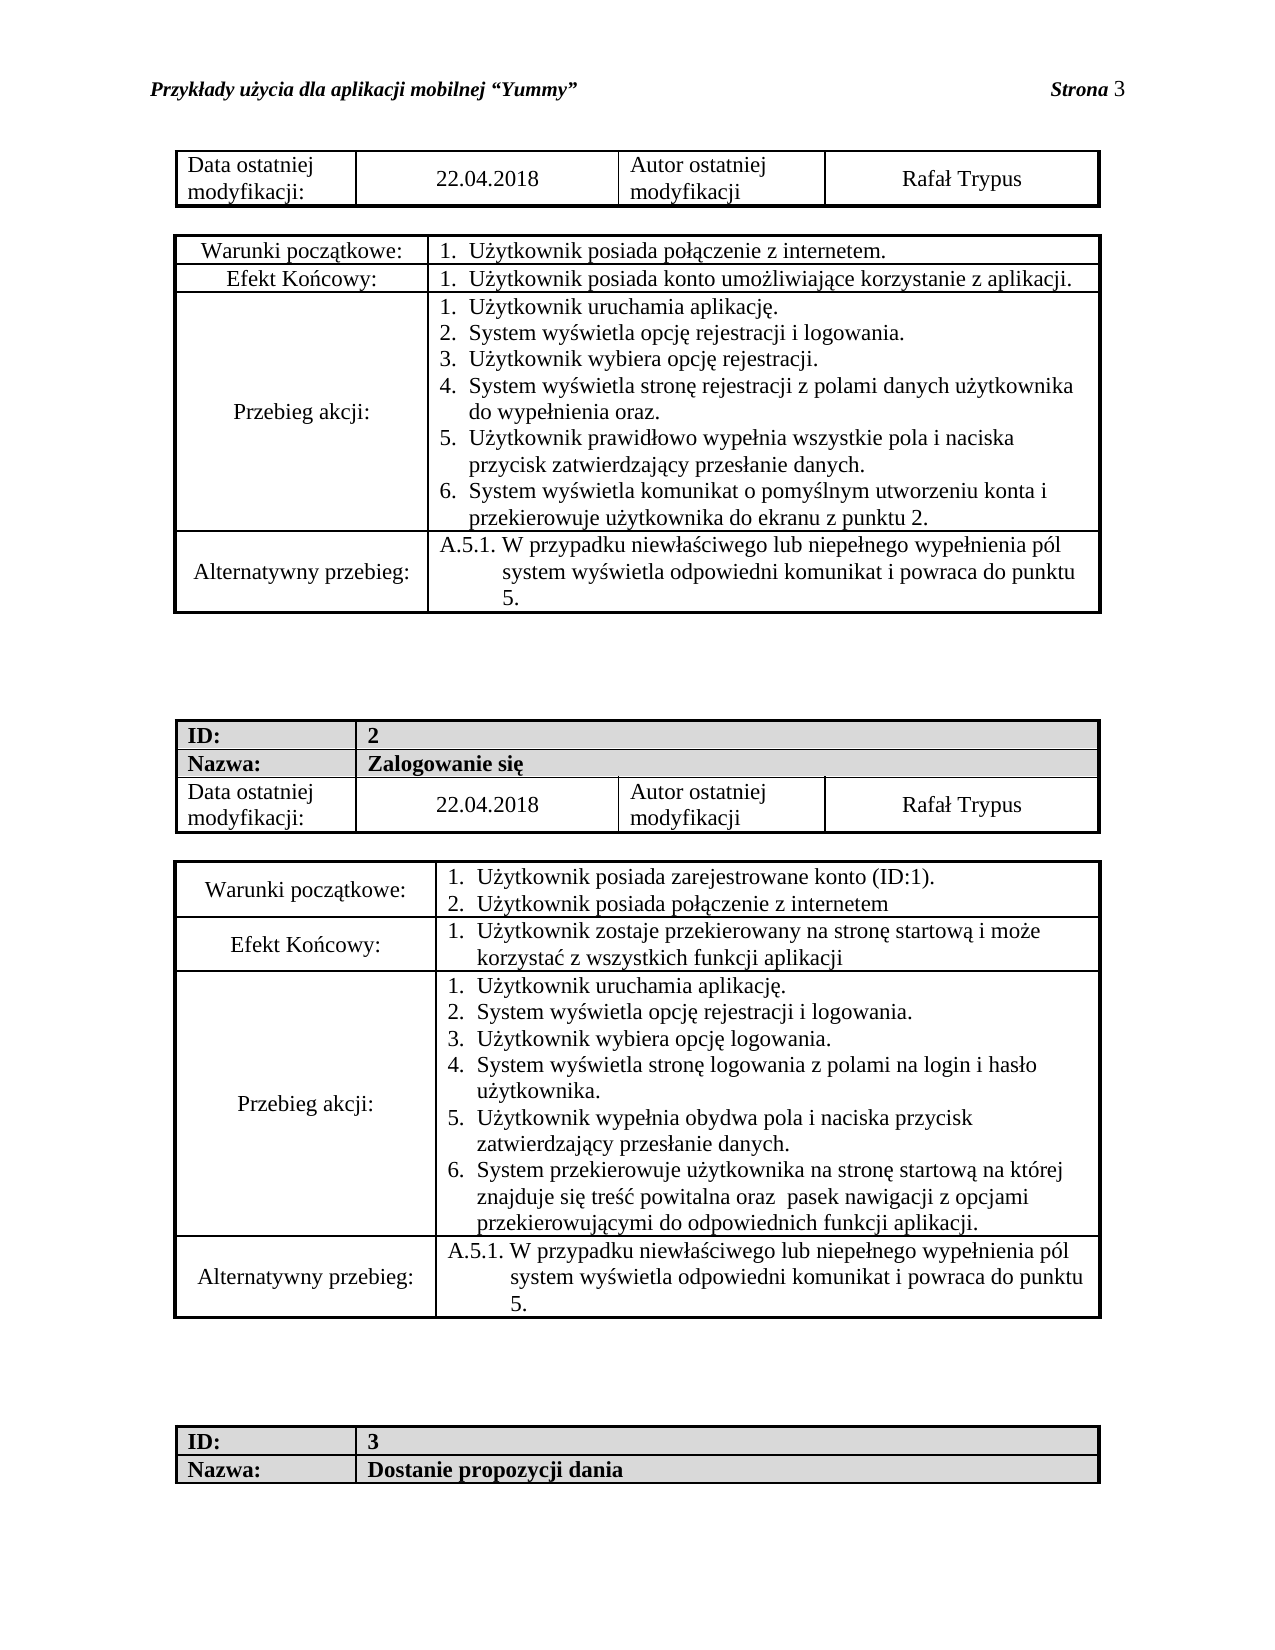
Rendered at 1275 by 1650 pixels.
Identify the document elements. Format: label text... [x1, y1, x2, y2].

table_cell Data ostatniej modyfikacji: [178, 778, 355, 831]
table_header ID: [178, 1428, 355, 1454]
table_cell Rafał Trypus [826, 152, 1097, 204]
table_cell Nazwa: [178, 750, 355, 776]
table_header Warunki początkowe: [177, 863, 435, 916]
table_cell Autor ostatniej modyfikacji [619, 152, 824, 204]
table_cell Użytkownik uruchamia aplikację. System wyświetla opcję rejestracji i logowania. Użytkownik wybiera opcję rejestracji. System wyświetla stronę rejestracji z polami danych użytkownika do wypełnienia oraz. Użytkownik prawidłowo wypełnia wszystkie pola i naciska przycisk zatwierdzający przesłanie danych. System wyświetla komunikat o pomyślnym utworzeniu konta i przekierowuje użytkownika do ekranu z punktu 2. [429, 293, 1098, 530]
table_cell 22.04.2018 [357, 152, 618, 204]
table_header ID: [178, 722, 355, 748]
table_header 3 [357, 1428, 1097, 1454]
table_cell 22.04.2018 [357, 778, 618, 831]
table_cell Data ostatniej modyfikacji: [178, 152, 355, 204]
table_cell Efekt Końcowy: [177, 918, 435, 970]
table_cell Dostanie propozycji dania [357, 1456, 1097, 1482]
table_header Użytkownik posiada zarejestrowane konto (ID:1). Użytkownik posiada połączenie z internetem [437, 863, 1098, 916]
table_cell Rafał Trypus [826, 778, 1097, 831]
table_header Warunki początkowe: [177, 237, 427, 263]
table_header Użytkownik posiada połączenie z internetem. [429, 237, 1098, 263]
table_cell A.5.1. W przypadku niewłaściwego lub niepełnego wypełnienia pól system wyświetla odpowiedni komunikat i powraca do punktu 5. [429, 532, 1098, 611]
table_cell Przebieg akcji: [177, 972, 435, 1235]
table_cell Autor ostatniej modyfikacji [619, 778, 824, 831]
table_cell A.5.1. W przypadku niewłaściwego lub niepełnego wypełnienia pól system wyświetla odpowiedni komunikat i powraca do punktu 5. [437, 1237, 1098, 1316]
table_cell Alternatywny przebieg: [177, 1237, 435, 1316]
table_cell Nazwa: [178, 1456, 355, 1482]
table_header 2 [357, 722, 1097, 748]
table_cell Efekt Końcowy: [177, 265, 427, 291]
table_cell Zalogowanie się [357, 750, 1097, 776]
table_cell Użytkownik zostaje przekierowany na stronę startową i może korzystać z wszystkich funkcji aplikacji [437, 918, 1098, 970]
table_cell Przebieg akcji: [177, 293, 427, 530]
table_cell Użytkownik uruchamia aplikację. System wyświetla opcję rejestracji i logowania. Użytkownik wybiera opcję logowania. System wyświetla stronę logowania z polami na login i hasło użytkownika. Użytkownik wypełnia obydwa pola i naciska przycisk zatwierdzający przesłanie danych. System przekierowuje użytkownika na stronę startową na której znajduje się treść powitalna oraz pasek nawigacji z opcjami przekierowującymi do odpowiednich funkcji aplikacji. [437, 972, 1098, 1235]
table_cell Alternatywny przebieg: [177, 532, 427, 611]
table_cell Użytkownik posiada konto umożliwiające korzystanie z aplikacji. [429, 265, 1098, 291]
